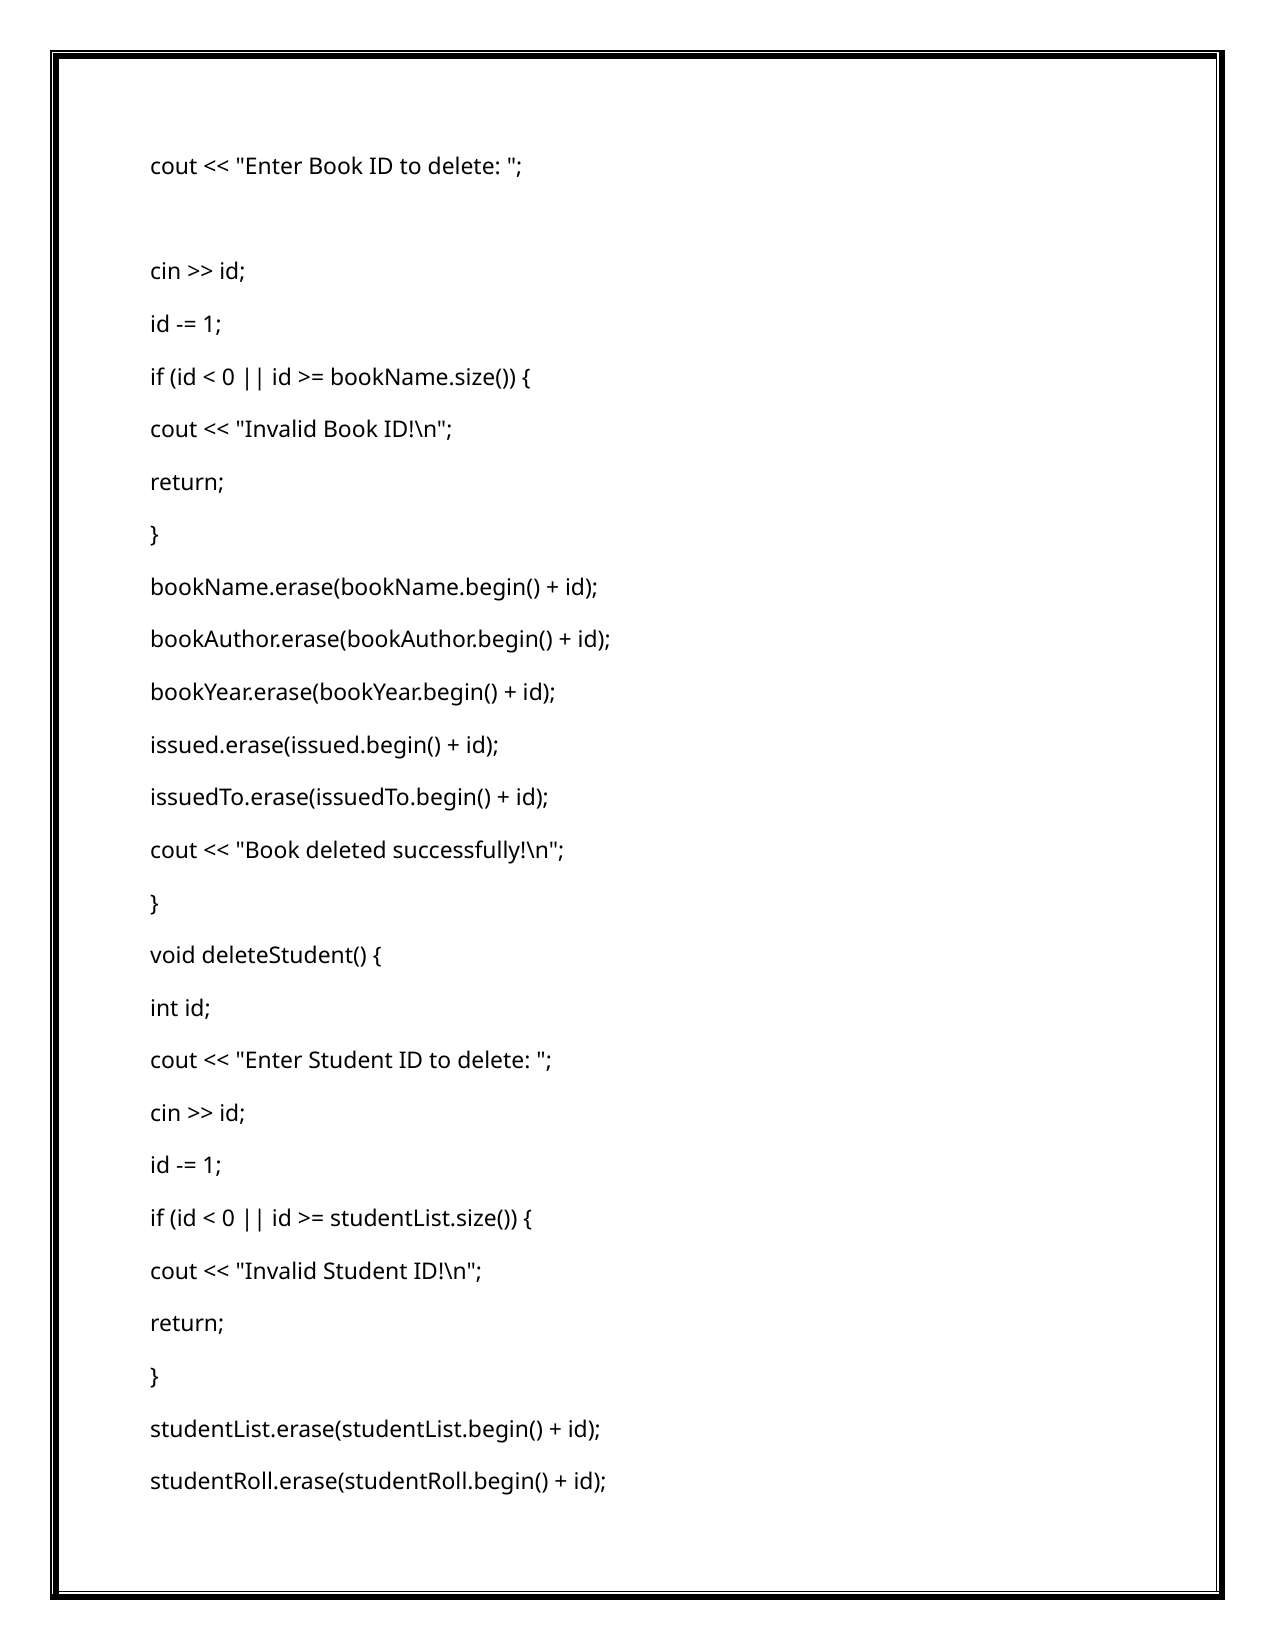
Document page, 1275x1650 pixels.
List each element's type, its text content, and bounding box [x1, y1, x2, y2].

text if (id < 0 || id >= bookName.size()) { [150, 360, 1125, 392]
text void deleteStudent() { [150, 939, 1125, 970]
text id -= 1; [150, 1149, 1125, 1181]
text bookYear.erase(bookYear.begin() + id); [150, 676, 1125, 707]
text bookName.erase(bookName.begin() + id); [150, 571, 1125, 602]
text cin >> id; [150, 255, 1125, 286]
text return; [150, 466, 1125, 497]
text cout << "Book deleted successfully!\n"; [150, 834, 1125, 865]
text cout << "Enter Student ID to delete: "; [150, 1044, 1125, 1076]
text issuedTo.erase(issuedTo.begin() + id); [150, 781, 1125, 812]
text cout << "Invalid Book ID!\n"; [150, 413, 1125, 444]
text cout << "Enter Book ID to delete: "; [150, 150, 1125, 181]
text return; [150, 1307, 1125, 1338]
text issued.erase(issued.begin() + id); [150, 729, 1125, 760]
text bookAuthor.erase(bookAuthor.begin() + id); [150, 623, 1125, 655]
text id -= 1; [150, 308, 1125, 339]
text if (id < 0 || id >= studentList.size()) { [150, 1202, 1125, 1233]
text int id; [150, 992, 1125, 1023]
text } [150, 886, 1125, 918]
text cout << "Invalid Student ID!\n"; [150, 1255, 1125, 1286]
text } [150, 518, 1125, 549]
text studentList.erase(studentList.begin() + id); [150, 1412, 1125, 1444]
text studentRoll.erase(studentRoll.begin() + id); [150, 1465, 1125, 1496]
text } [150, 1360, 1125, 1391]
text cin >> id; [150, 1097, 1125, 1128]
